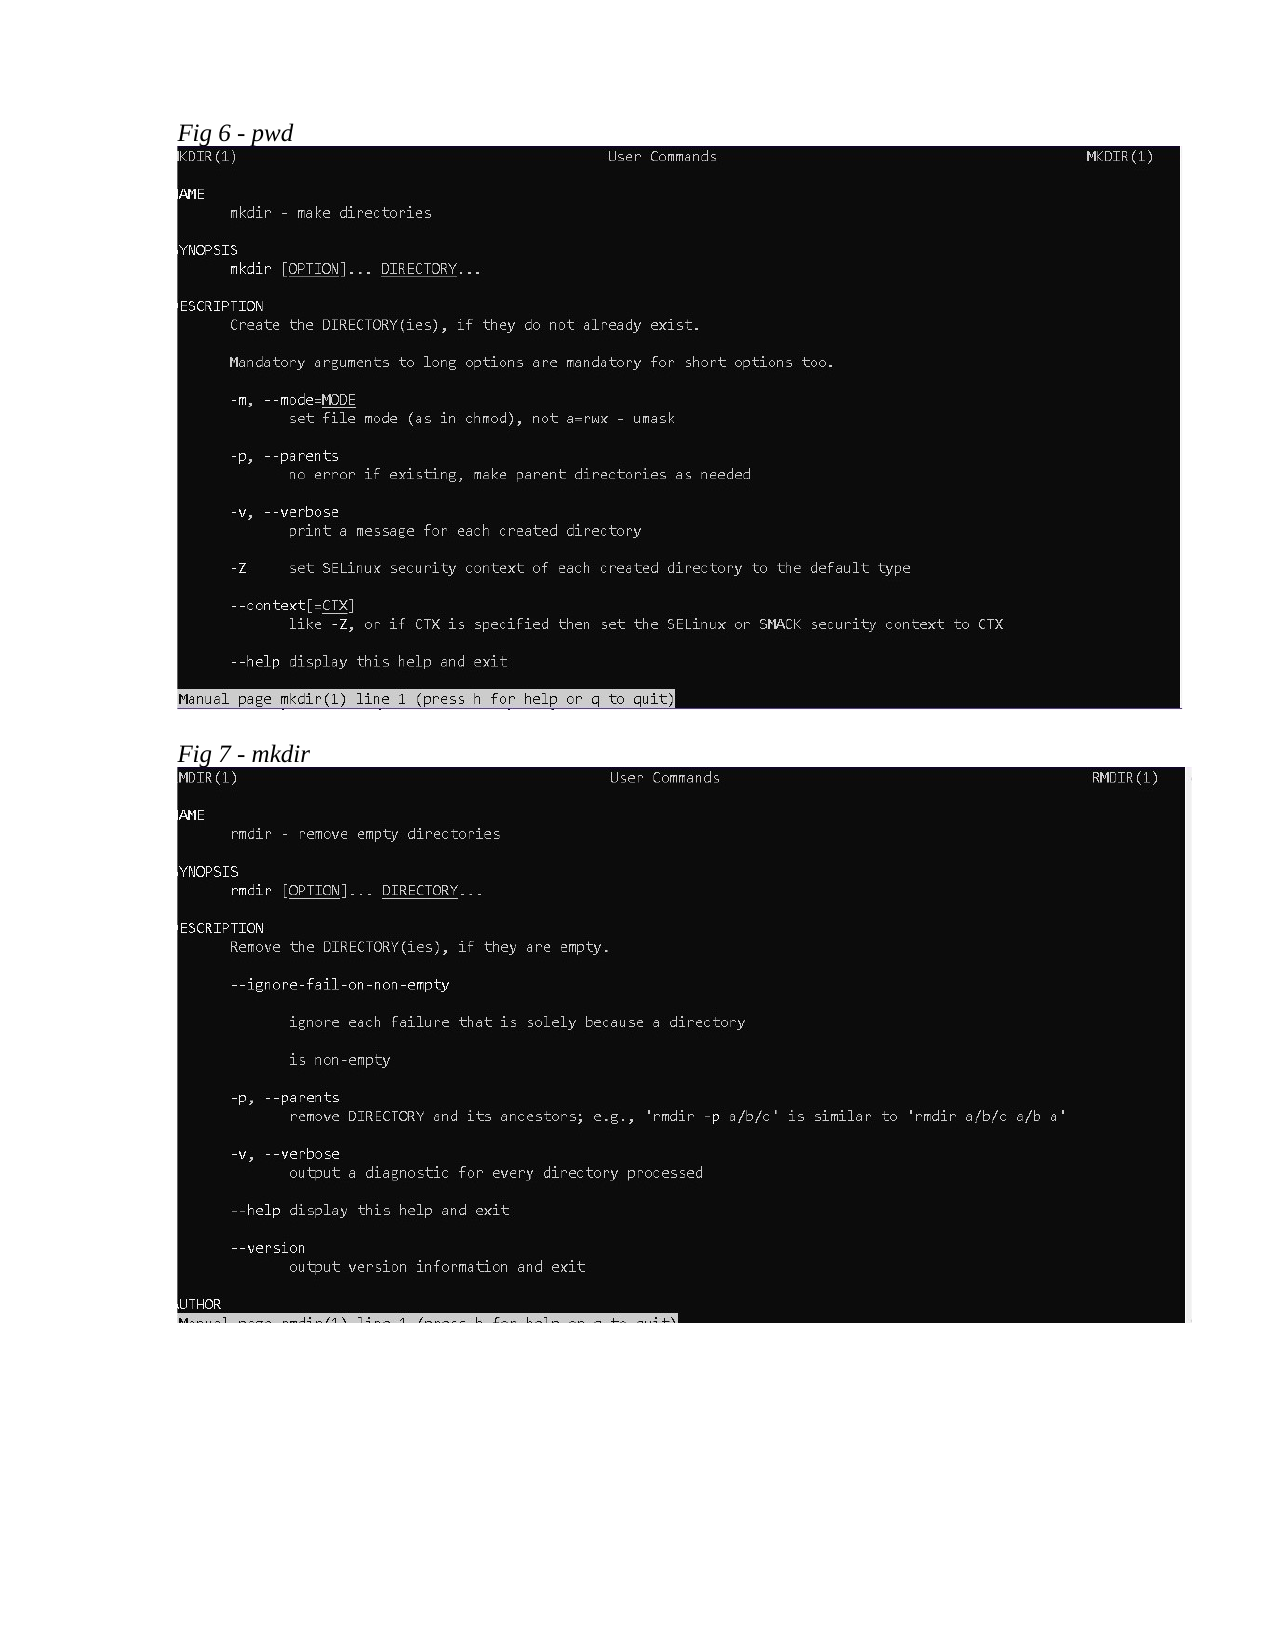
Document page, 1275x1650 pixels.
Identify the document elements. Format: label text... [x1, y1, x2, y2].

text Fig 7 - mkdir [177, 739, 1186, 767]
picture [177, 767, 1192, 1323]
picture [177, 146, 1183, 710]
